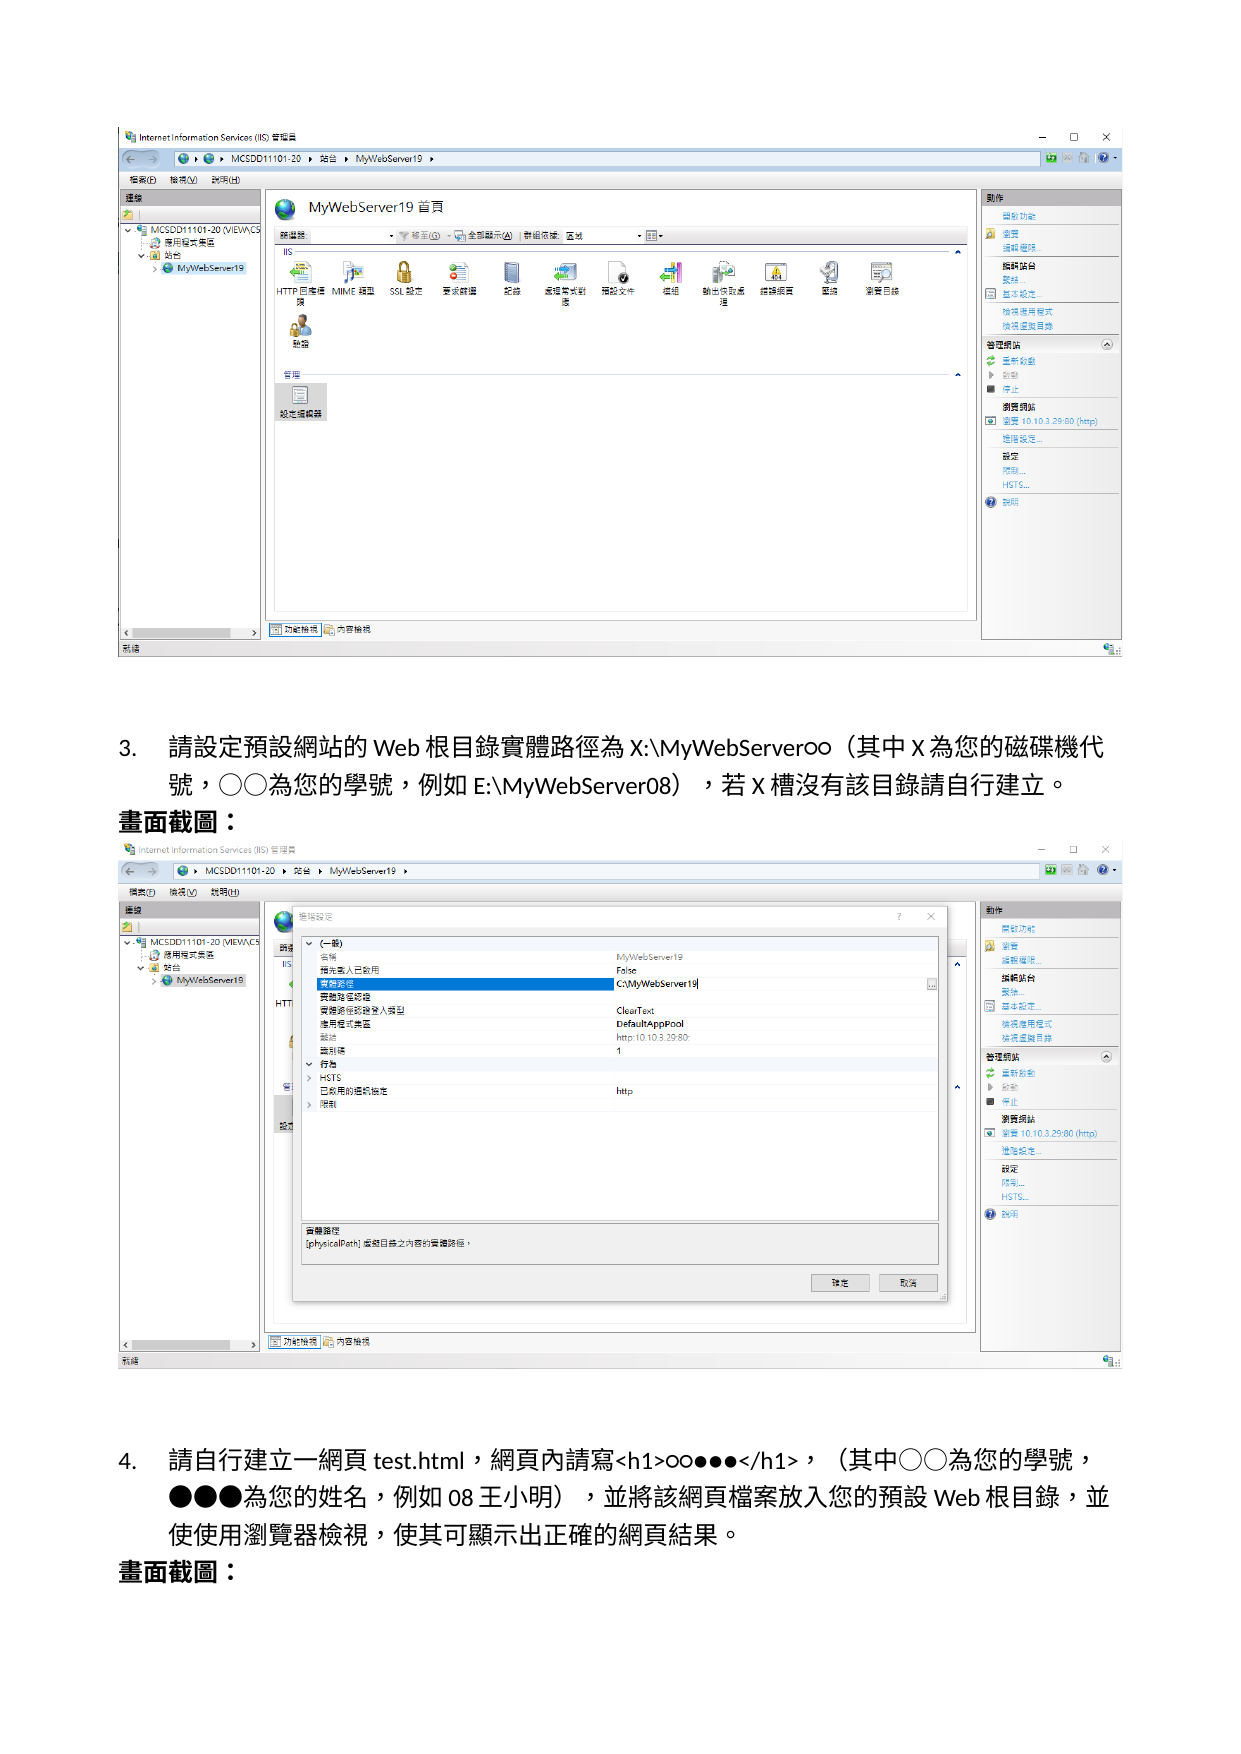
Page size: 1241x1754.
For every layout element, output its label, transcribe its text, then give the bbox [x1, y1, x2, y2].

text 畫面截圖： [118, 802, 1122, 839]
list 請自行建立一網頁test.html，網頁內請寫<h1>○○●●●</h1>，（其中○○為您的學號，●●●為您的姓名，例如08王小明），並將該網頁檔案放入您的預設Web根目錄，並使使用瀏覽器檢視，使其可顯示出正確的網頁結果。 [118, 1439, 1122, 1552]
text 畫面截圖： [118, 1552, 1122, 1589]
picture [118, 127, 1123, 657]
list 請設定預設網站的Web根目錄實體路徑為X:\MyWebServer○○（其中X為您的磁碟機代號，○○為您的學號，例如E:\MyWebServer08），若X槽沒有該目錄請自行建立。 [118, 727, 1122, 802]
picture [118, 839, 1123, 1369]
